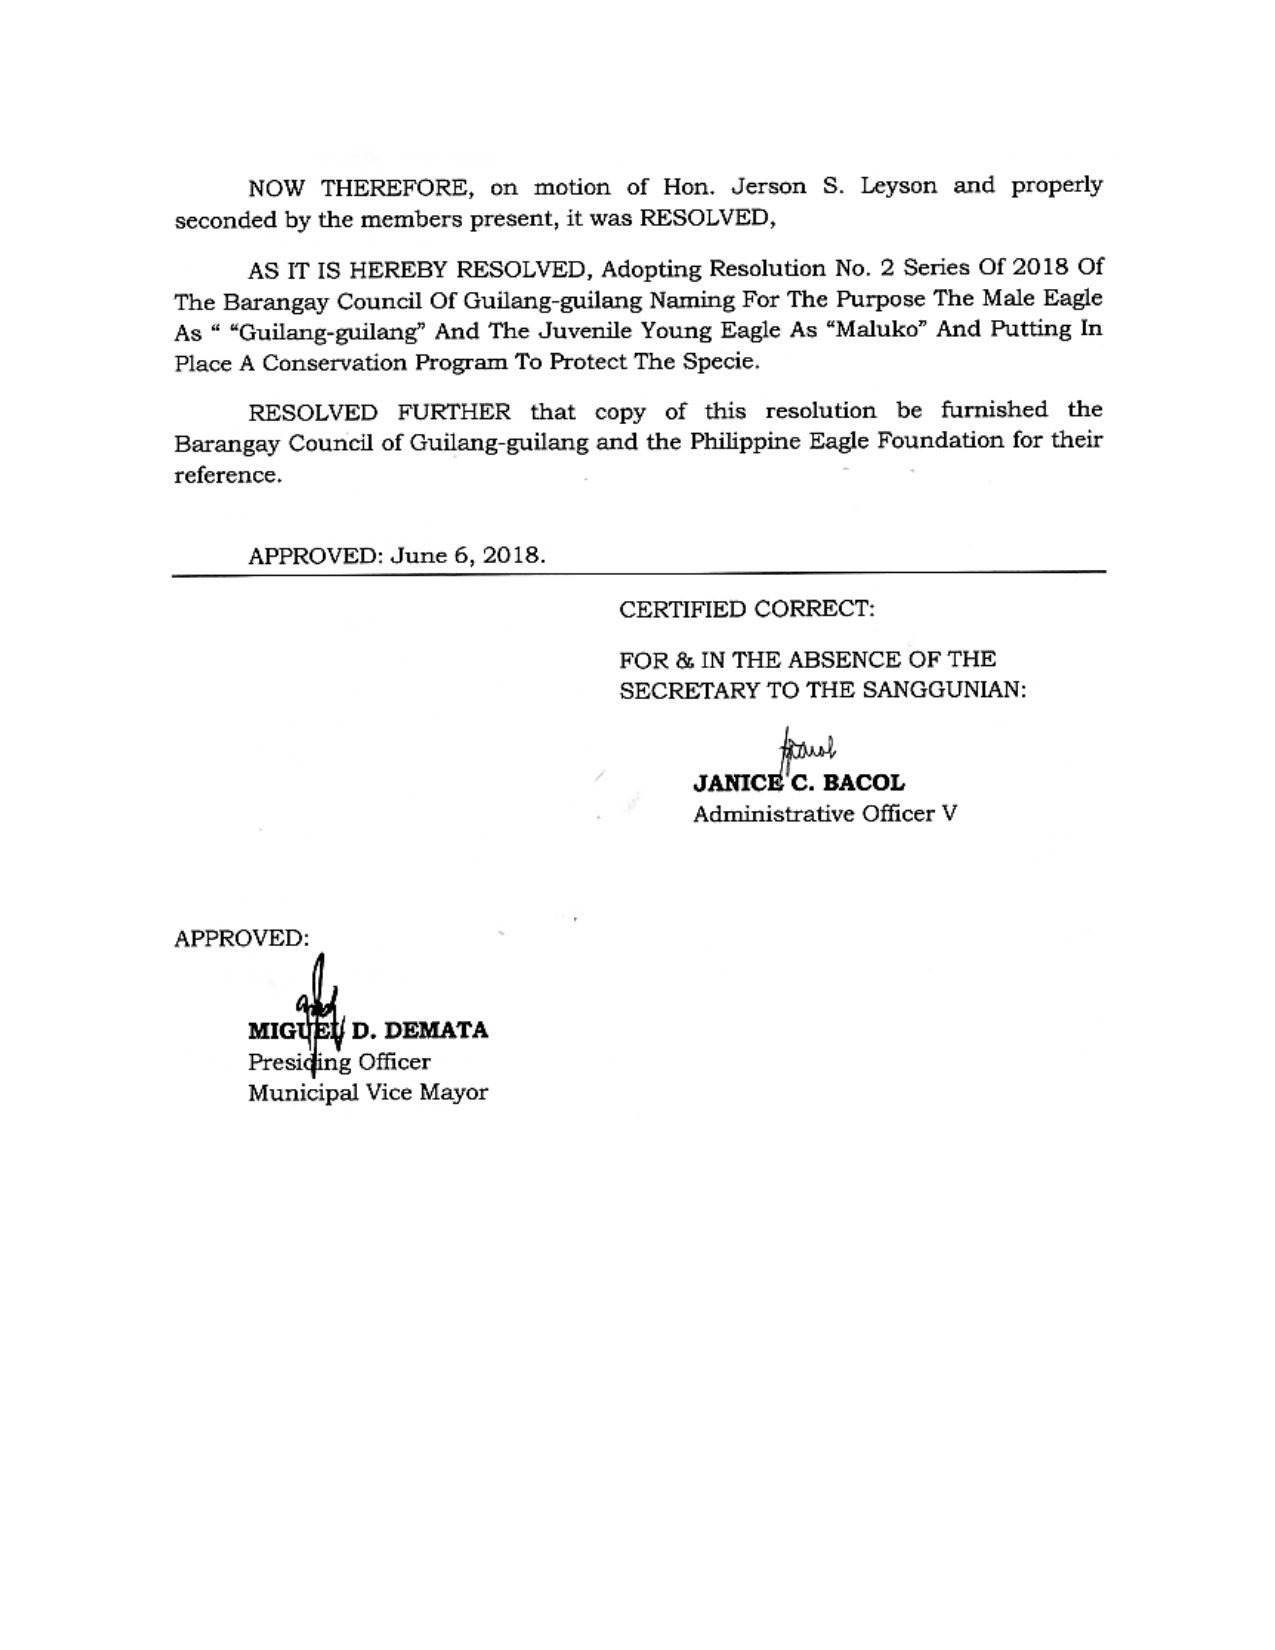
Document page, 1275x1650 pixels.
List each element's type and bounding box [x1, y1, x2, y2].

picture [150, 149, 1126, 1122]
